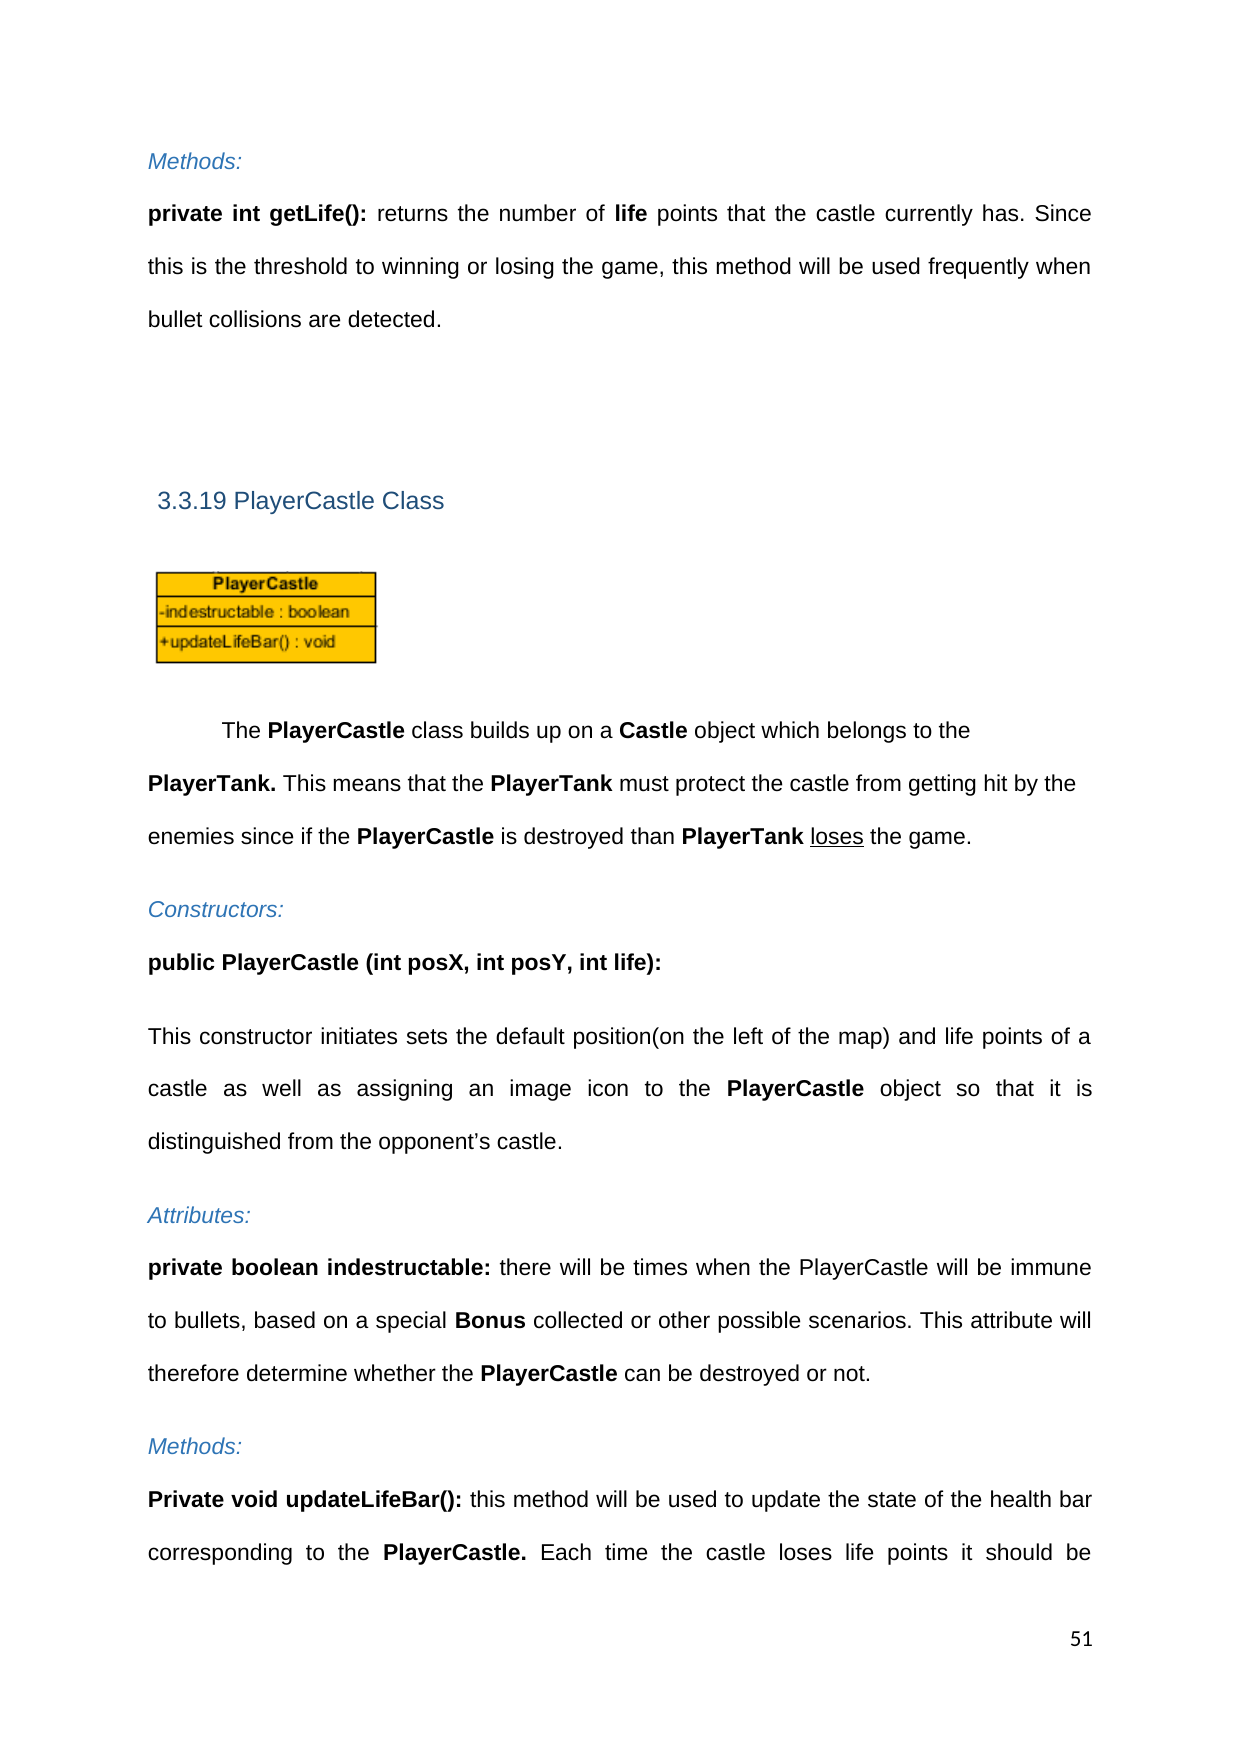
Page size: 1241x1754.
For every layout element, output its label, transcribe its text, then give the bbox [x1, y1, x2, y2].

subtitle Constructors: [148, 896, 1093, 923]
text public PlayerCastle (int posX, int posY, int life): [148, 949, 1093, 976]
subtitle 3.3.19 PlayerCastle Class [148, 486, 1093, 515]
text private int getLife(): returns the number of life points that the castle currently has. Since this is the threshold to winning or losing the game, this method will be used frequently when bullet collisions are detected. [148, 200, 1093, 332]
subtitle Methods: [148, 1433, 1093, 1460]
subtitle Methods: [148, 148, 1093, 174]
text This constructor initiates sets the default position(on the left of the map) and life points of a castle as well as assigning an image icon to the PlayerCastle object so that it is distinguished from the opponent’s castle. [148, 1023, 1093, 1154]
text private boolean indestructable: there will be times when the PlayerCastle will be immune to bullets, based on a special Bonus collected or other possible scenarios. This attribute will therefore determine whether the PlayerCastle can be destroyed or not. [148, 1254, 1093, 1386]
text The PlayerCastle class builds up on a Castle object which belongs to the PlayerTank. This means that the PlayerTank must protect the castle from getting hit by the enemies since if the PlayerCastle is destroyed than PlayerTank loses the game. [148, 717, 1093, 849]
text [148, 1486, 1093, 1565]
picture [155, 571, 380, 667]
subtitle Attributes: [148, 1202, 1093, 1228]
